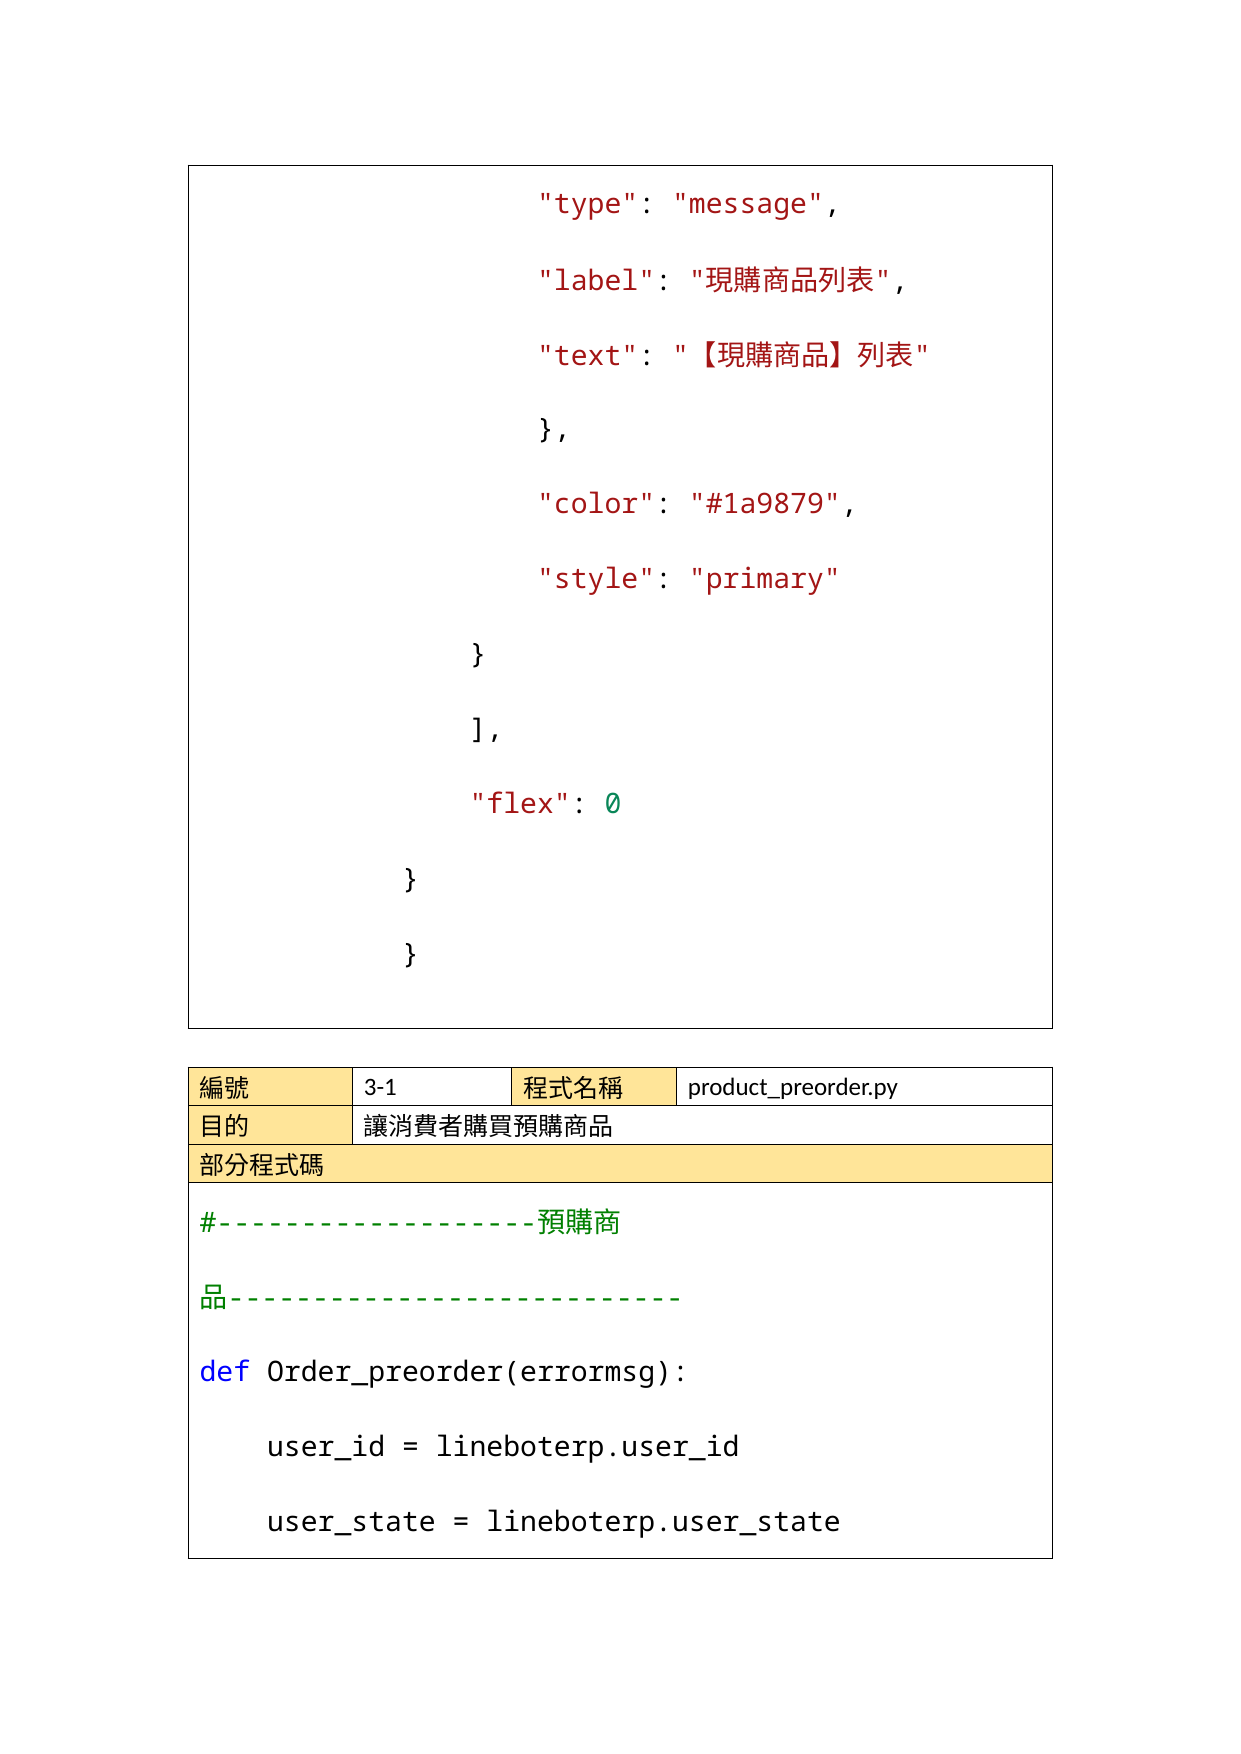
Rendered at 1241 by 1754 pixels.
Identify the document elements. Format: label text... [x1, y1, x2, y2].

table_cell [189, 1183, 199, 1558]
table_cell 目的 [189, 1106, 352, 1144]
table_header 程式名稱 [512, 1068, 676, 1105]
table_header product_preorder.py [677, 1068, 1052, 1105]
table_cell 讓消費者購買預購商品 [353, 1106, 1052, 1144]
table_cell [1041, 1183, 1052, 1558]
table_header 3-1 [353, 1068, 511, 1105]
table_cell 部分程式碼 [189, 1145, 1052, 1182]
table_header 編號 [189, 1068, 352, 1105]
